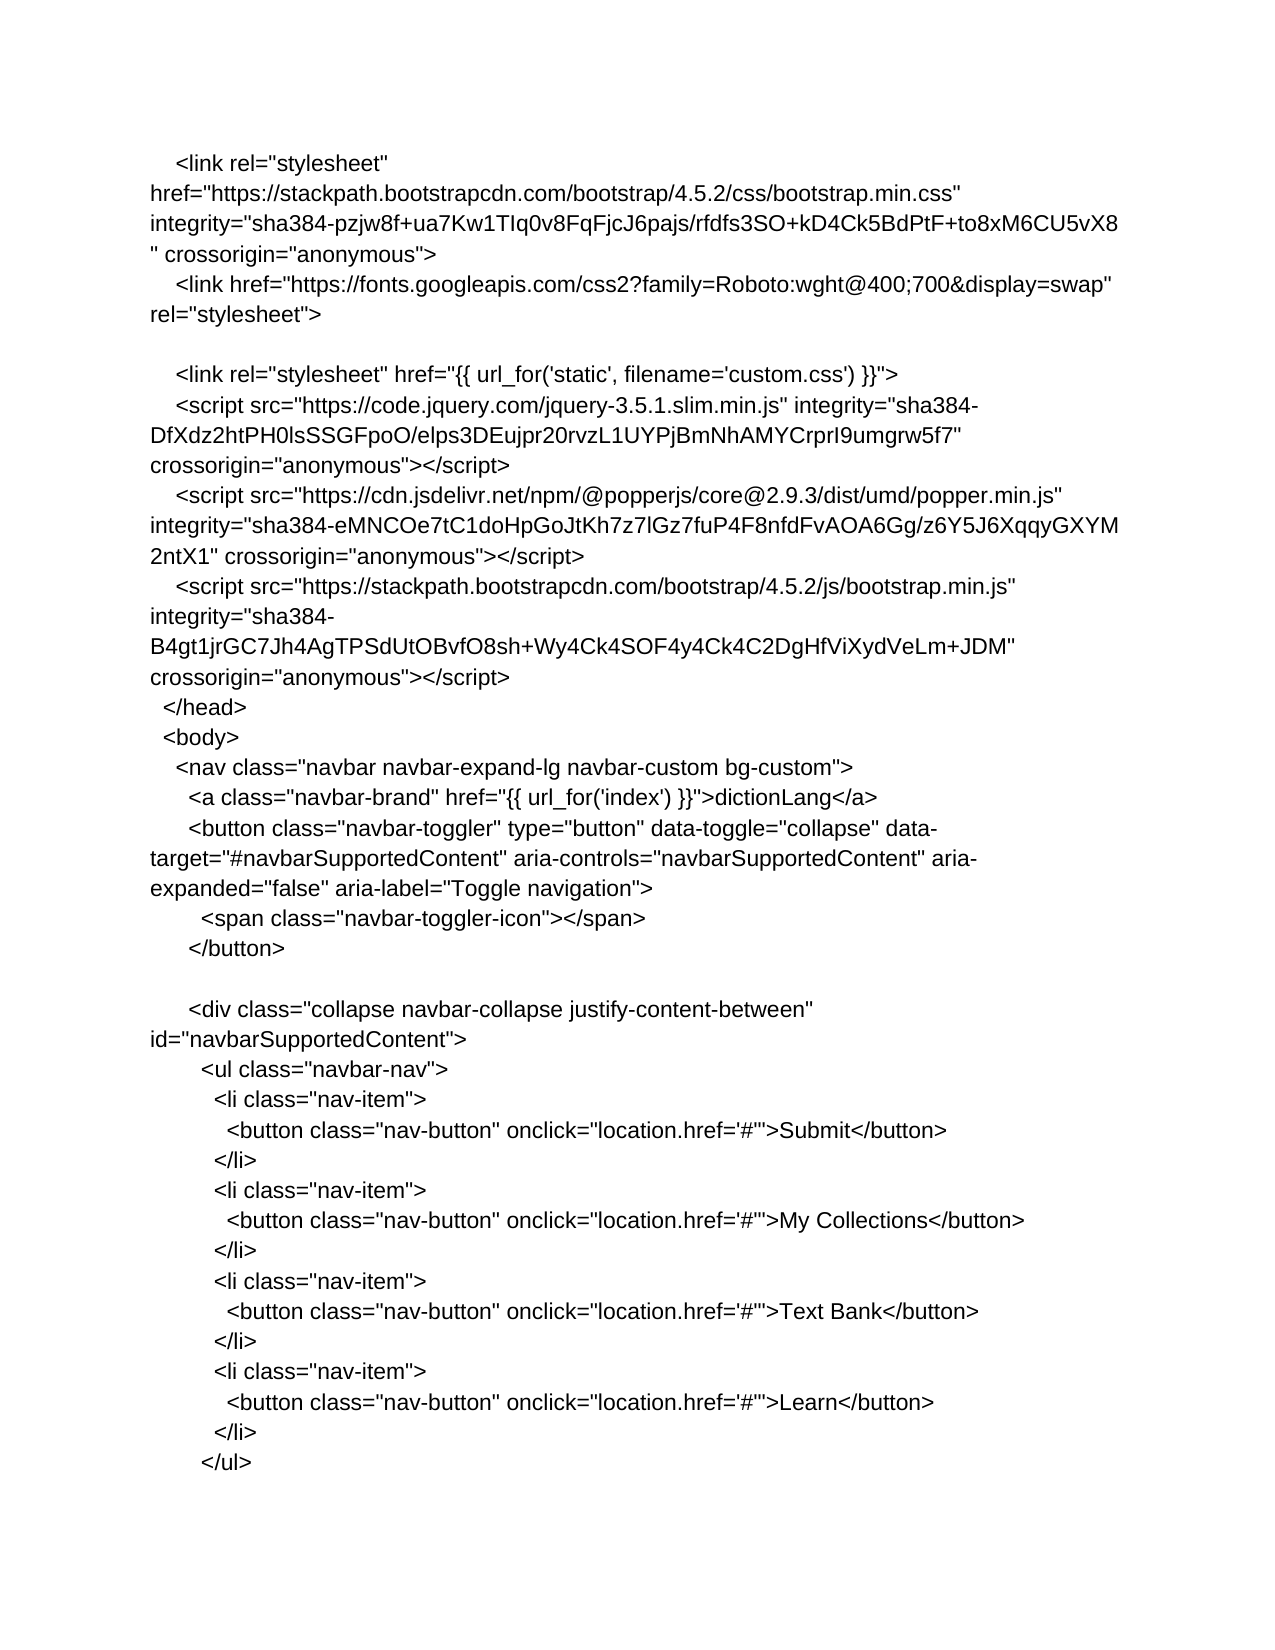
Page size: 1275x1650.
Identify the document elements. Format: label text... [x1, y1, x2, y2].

text <span class="navbar-toggler-icon"></span> [150, 905, 1125, 932]
text <script src="https://cdn.jsdelivr.net/npm/@popperjs/core@2.9.3/dist/umd/popper.min.js" integrity="sha384-eMNCOe7tC1doHpGoJtKh7z7lGz7fuP4F8nfdFvAOA6Gg/z6Y5J6XqqyGXYM2ntX1" crossorigin="anonymous"></script> [150, 482, 1125, 569]
text </button> [150, 935, 1125, 962]
text <script src="https://code.jquery.com/jquery-3.5.1.slim.min.js" integrity="sha384-DfXdz2htPH0lsSSGFpoO/elps3DEujpr20rvzL1UYPjBmNhAMYCrprI9umgrw5f7" crossorigin="anonymous"></script> [150, 392, 1125, 478]
text <button class="nav-button" onclick="location.href='#'">My Collections</button> [150, 1207, 1125, 1234]
text </head> [150, 694, 1125, 720]
text </li> [150, 1419, 1125, 1445]
text <link href="https://fonts.googleapis.com/css2?family=Roboto:wght@400;700&display=swap" rel="stylesheet"> [150, 271, 1125, 327]
text <nav class="navbar navbar-expand-lg navbar-custom bg-custom"> [150, 754, 1125, 781]
text <button class="nav-button" onclick="location.href='#'">Submit</button> [150, 1117, 1125, 1143]
text <link rel="stylesheet" href="{{ url_for('static', filename='custom.css') }}"> [150, 361, 1125, 388]
text <body> [150, 724, 1125, 750]
text <li class="nav-item"> [150, 1177, 1125, 1203]
text <li class="nav-item"> [150, 1086, 1125, 1113]
text <link rel="stylesheet" href="https://stackpath.bootstrapcdn.com/bootstrap/4.5.2/css/bootstrap.min.css" integrity="sha384-pzjw8f+ua7Kw1TIq0v8FqFjcJ6pajs/rfdfs3SO+kD4Ck5BdPtF+to8xM6CU5vX8" crossorigin="anonymous"> [150, 150, 1125, 267]
text <ul class="navbar-nav"> [150, 1056, 1125, 1083]
text <li class="nav-item"> [150, 1268, 1125, 1294]
text </li> [150, 1147, 1125, 1173]
text <button class="navbar-toggler" type="button" data-toggle="collapse" data-target="#navbarSupportedContent" aria-controls="navbarSupportedContent" aria-expanded="false" aria-label="Toggle navigation"> [150, 814, 1125, 901]
text <div class="collapse navbar-collapse justify-content-between" id="navbarSupportedContent"> [150, 996, 1125, 1052]
text <li class="nav-item"> [150, 1358, 1125, 1385]
text <button class="nav-button" onclick="location.href='#'">Text Bank</button> [150, 1298, 1125, 1324]
text </ul> [150, 1449, 1125, 1475]
text </li> [150, 1328, 1125, 1354]
text <script src="https://stackpath.bootstrapcdn.com/bootstrap/4.5.2/js/bootstrap.min.js" integrity="sha384-B4gt1jrGC7Jh4AgTPSdUtOBvfO8sh+Wy4Ck4SOF4y4Ck4C2DgHfViXydVeLm+JDM" crossorigin="anonymous"></script> [150, 573, 1125, 690]
text <button class="nav-button" onclick="location.href='#'">Learn</button> [150, 1388, 1125, 1415]
text <a class="navbar-brand" href="{{ url_for('index') }}">dictionLang</a> [150, 784, 1125, 811]
text </li> [150, 1237, 1125, 1264]
